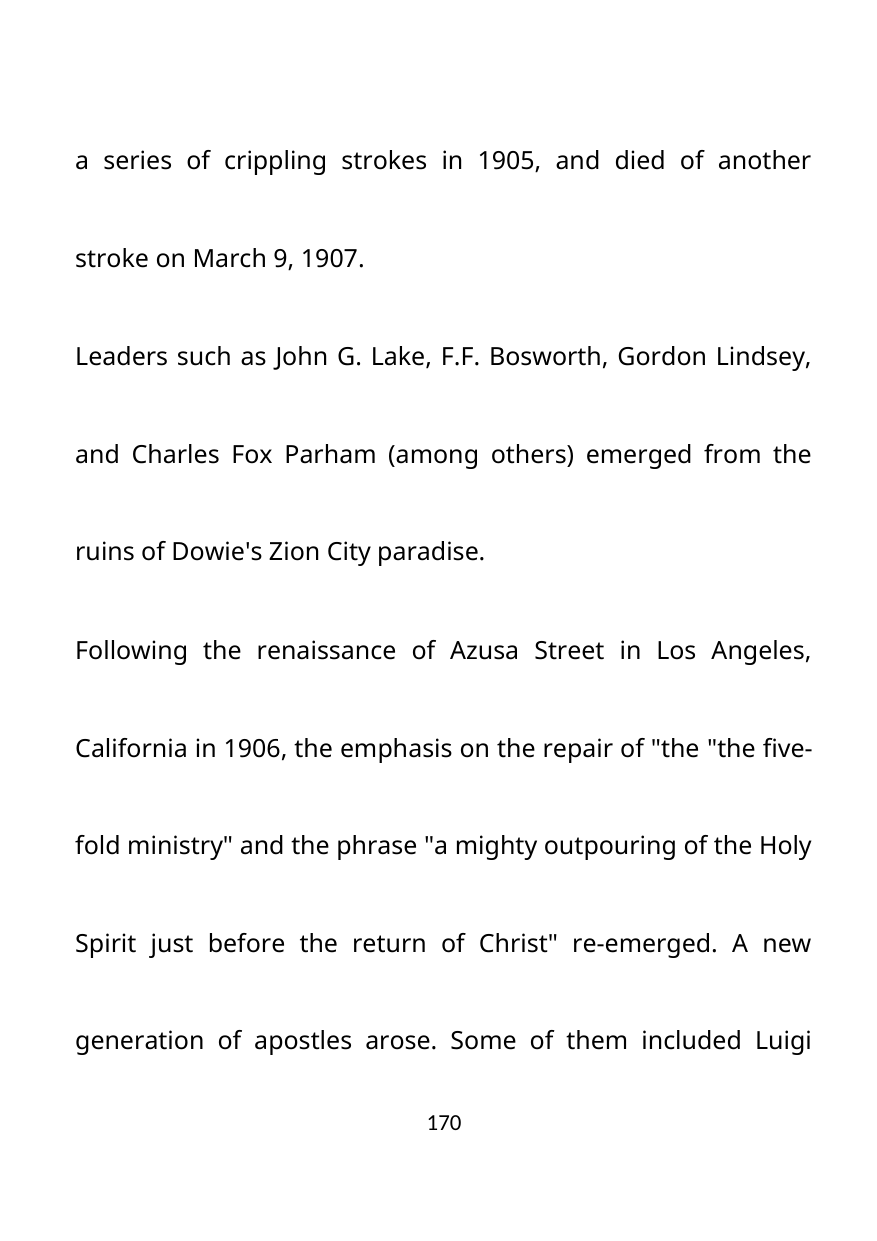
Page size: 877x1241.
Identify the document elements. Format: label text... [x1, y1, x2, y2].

text Leaders such as John G. Lake, F.F. Bosworth, Gordon Lindsey, and Charles Fox Parham (among others) emerged from the ruins of Dowie's Zion City paradise. [75, 324, 812, 584]
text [75, 617, 812, 1072]
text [75, 127, 812, 290]
